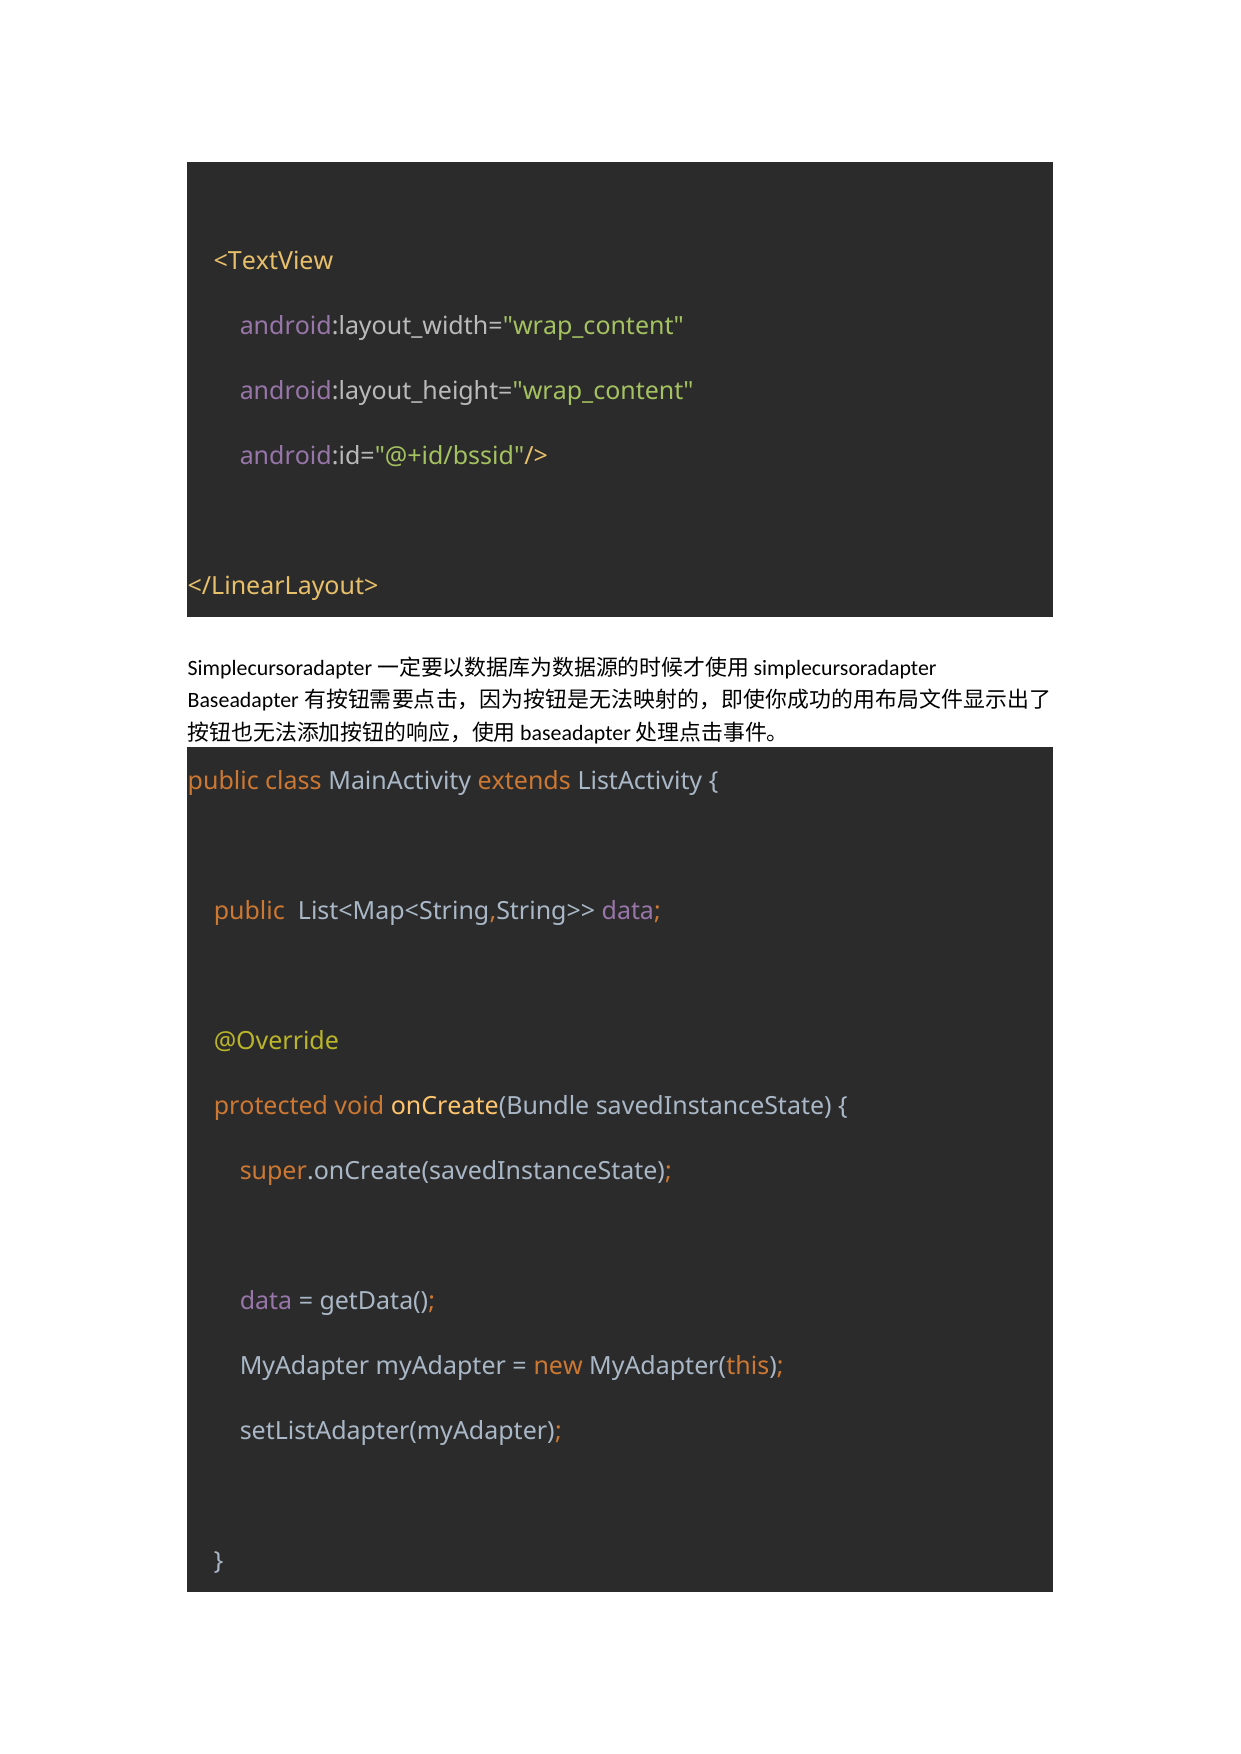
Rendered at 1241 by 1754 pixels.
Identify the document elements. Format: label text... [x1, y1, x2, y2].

text Simplecursoradapter 一定要以数据库为数据源的时候才使用simplecursoradapter [187, 649, 1053, 682]
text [187, 747, 1053, 1592]
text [187, 162, 1053, 617]
text Baseadapter 有按钮需要点击，因为按钮是无法映射的，即使你成功的用布局文件显示出了按钮也无法添加按钮的响应，使用baseadapter处理点击事件。 [187, 682, 1053, 747]
